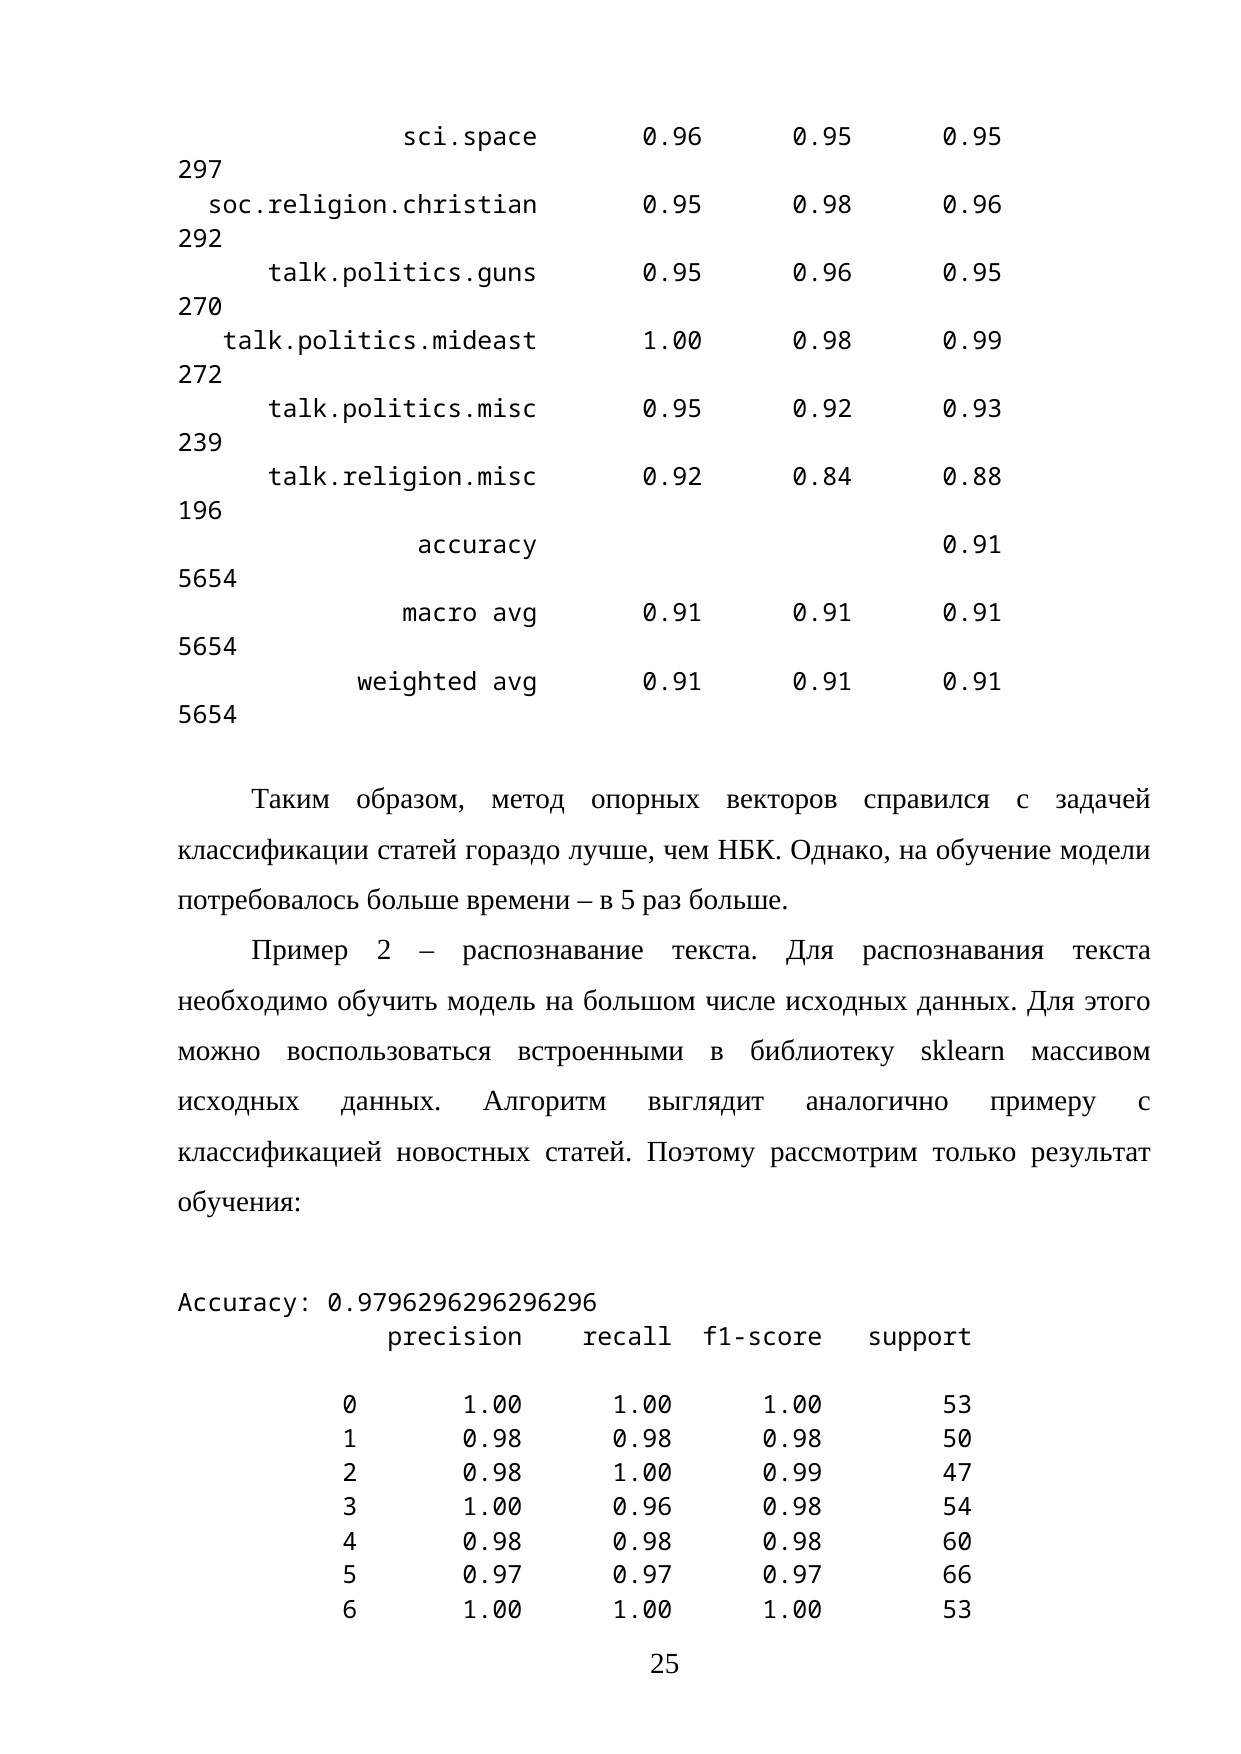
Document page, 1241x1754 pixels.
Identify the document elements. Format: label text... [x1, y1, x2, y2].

text 6 1.00 1.00 1.00 53 [177, 1591, 1152, 1625]
text 3 1.00 0.96 0.98 54 [177, 1489, 1152, 1523]
text macro avg 0.91 0.91 0.91 5654 [177, 595, 1152, 663]
text Таким образом, метод опорных векторов справился с задачей классификации статей гораздо лучше, чем НБК. Однако, на обучение модели потребовалось больше времени – в 5 раз больше. [177, 782, 1152, 916]
text Пример 2 – распознавание текста. Для распознавания текста необходимо обучить модель на большом числе исходных данных. Для этого можно воспользоваться встроенными в библиотеку sklearn массивом исходных данных. Алгоритм выглядит аналогично примеру с классификацией новостных статей. Поэтому рассмотрим только результат обучения: [177, 932, 1152, 1218]
text Accuracy: 0.9796296296296296 [177, 1285, 1152, 1319]
text 0 1.00 1.00 1.00 53 [177, 1387, 1152, 1421]
text talk.politics.guns 0.95 0.96 0.95 270 [177, 254, 1152, 322]
text precision recall f1-score support [177, 1319, 1152, 1353]
text accuracy 0.91 5654 [177, 527, 1152, 595]
text sci.space 0.96 0.95 0.95 297 [177, 118, 1152, 186]
text weighted avg 0.91 0.91 0.91 5654 [177, 663, 1152, 731]
text 1 0.98 0.98 0.98 50 [177, 1421, 1152, 1455]
text talk.politics.misc 0.95 0.92 0.93 239 [177, 391, 1152, 459]
text 4 0.98 0.98 0.98 60 [177, 1523, 1152, 1557]
text 2 0.98 1.00 0.99 47 [177, 1455, 1152, 1489]
text soc.religion.christian 0.95 0.98 0.96 292 [177, 186, 1152, 254]
text 5 0.97 0.97 0.97 66 [177, 1557, 1152, 1591]
text talk.religion.misc 0.92 0.84 0.88 196 [177, 459, 1152, 527]
text talk.politics.mideast 1.00 0.98 0.99 272 [177, 322, 1152, 391]
